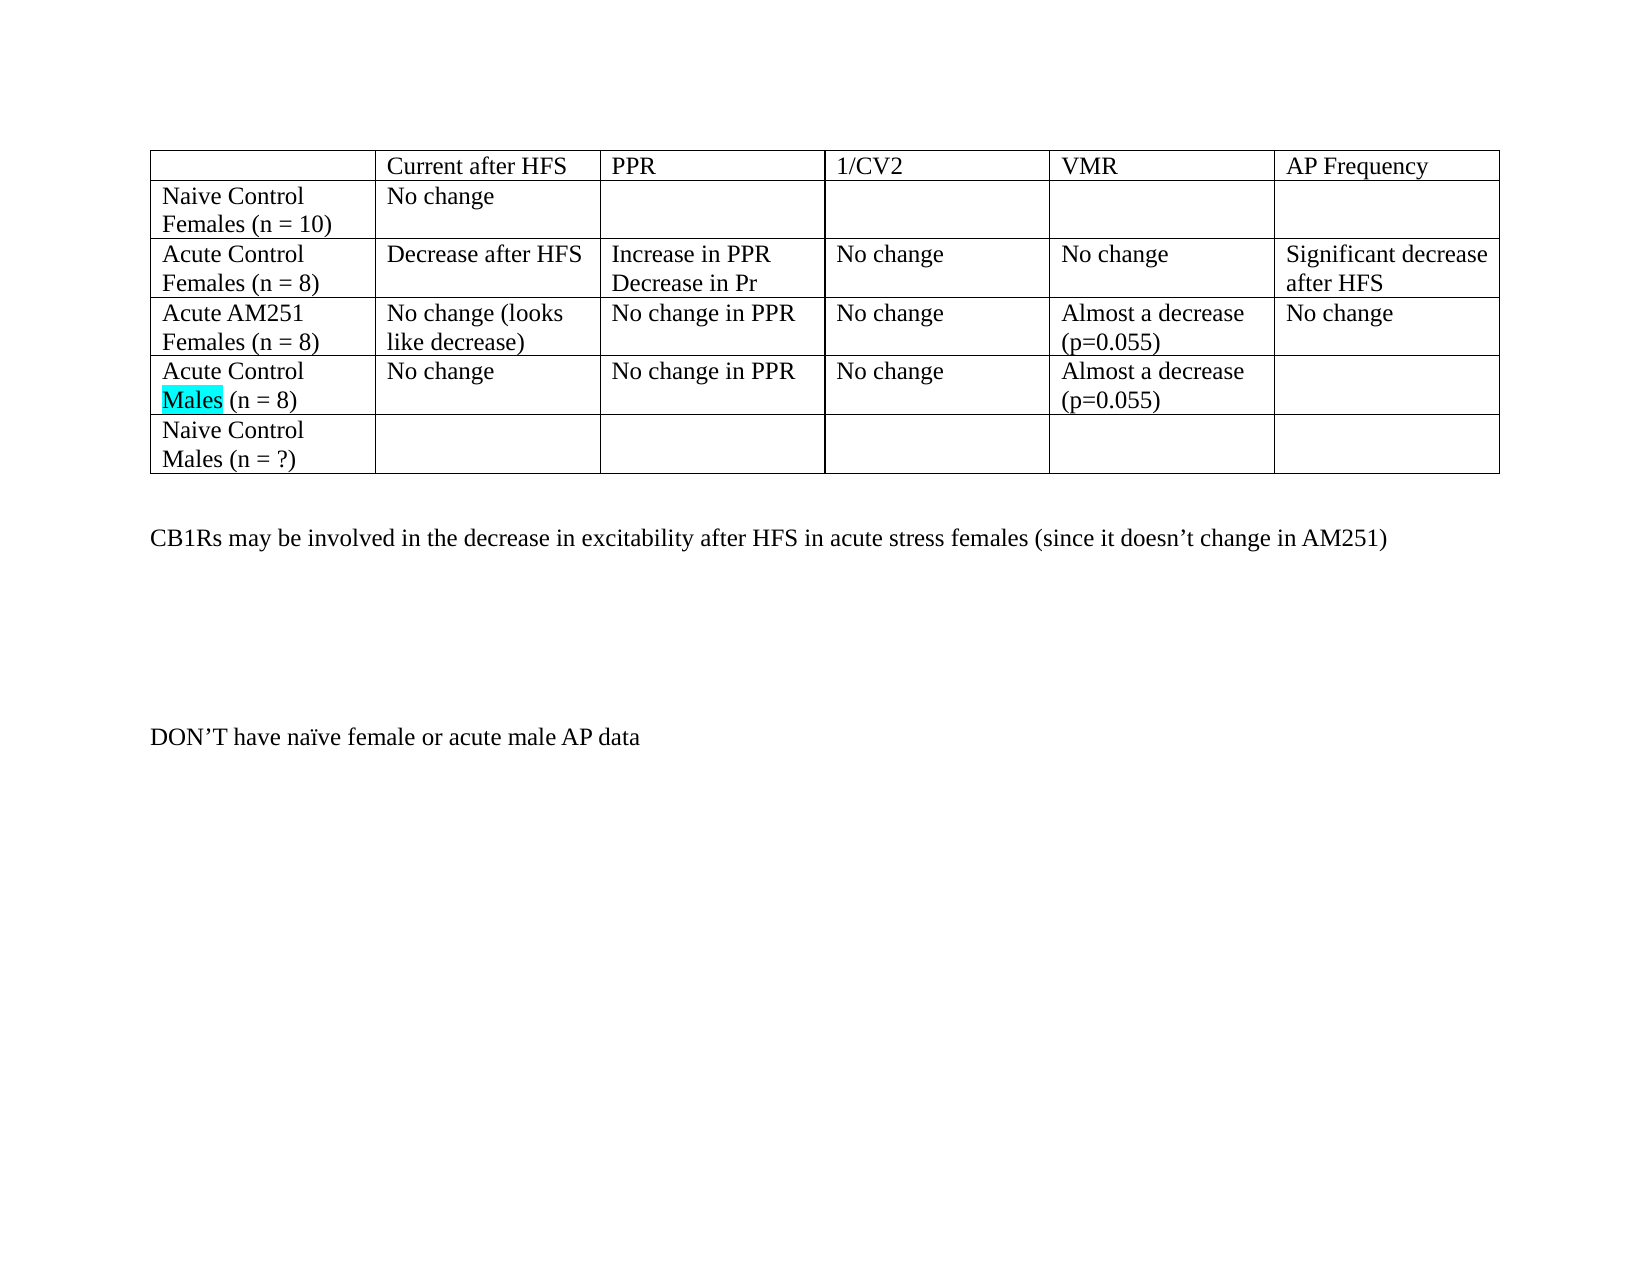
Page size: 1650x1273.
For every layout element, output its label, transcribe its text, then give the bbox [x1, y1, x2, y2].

table_header AP Frequency [1275, 151, 1499, 180]
table_cell Acute Control Males (n = 8) [151, 356, 375, 414]
table_cell Naive Control Males (n = ?) [151, 415, 375, 472]
table_cell Increase in PPR Decrease in Pr [601, 239, 824, 297]
table_cell No change [1275, 298, 1499, 355]
table_cell [1275, 415, 1499, 472]
table_cell Significant decrease after HFS [1275, 239, 1499, 297]
table_header PPR [601, 151, 824, 180]
table_cell No change [826, 356, 1049, 414]
table_cell No change [376, 356, 600, 414]
table_cell [1050, 181, 1274, 238]
table_cell Naive Control Females (n = 10) [151, 181, 375, 238]
table_cell [376, 415, 600, 472]
table_cell [601, 415, 824, 472]
table_cell No change [376, 181, 600, 238]
table_cell [826, 181, 1049, 238]
table_cell No change [826, 239, 1049, 297]
table_cell No change [826, 298, 1049, 355]
table_cell [1275, 356, 1499, 414]
table_header VMR [1050, 151, 1274, 180]
table_cell No change (looks like decrease) [376, 298, 600, 355]
table_cell Almost a decrease (p=0.055) [1050, 298, 1274, 355]
table_cell Decrease after HFS [376, 239, 600, 297]
table_cell No change in PPR [601, 298, 824, 355]
table_cell Almost a decrease (p=0.055) [1050, 356, 1274, 414]
table_header [151, 151, 375, 180]
table_cell [601, 181, 824, 238]
table_cell [1275, 181, 1499, 238]
table_header Current after HFS [376, 151, 600, 180]
table_cell [826, 415, 1049, 472]
table_cell No change [1050, 239, 1274, 297]
table_cell Acute AM251 Females (n = 8) [151, 298, 375, 355]
table_cell No change in PPR [601, 356, 824, 414]
text CB1Rs may be involved in the decrease in excitability after HFS in acute stress females (since it doesn’t change in AM251) [150, 523, 1500, 552]
table_cell Acute Control Females (n = 8) [151, 239, 375, 297]
table_header 1/CV2 [826, 151, 1049, 180]
text DON’T have naïve female or acute male AP data [150, 722, 1500, 751]
table_cell [1050, 415, 1274, 472]
